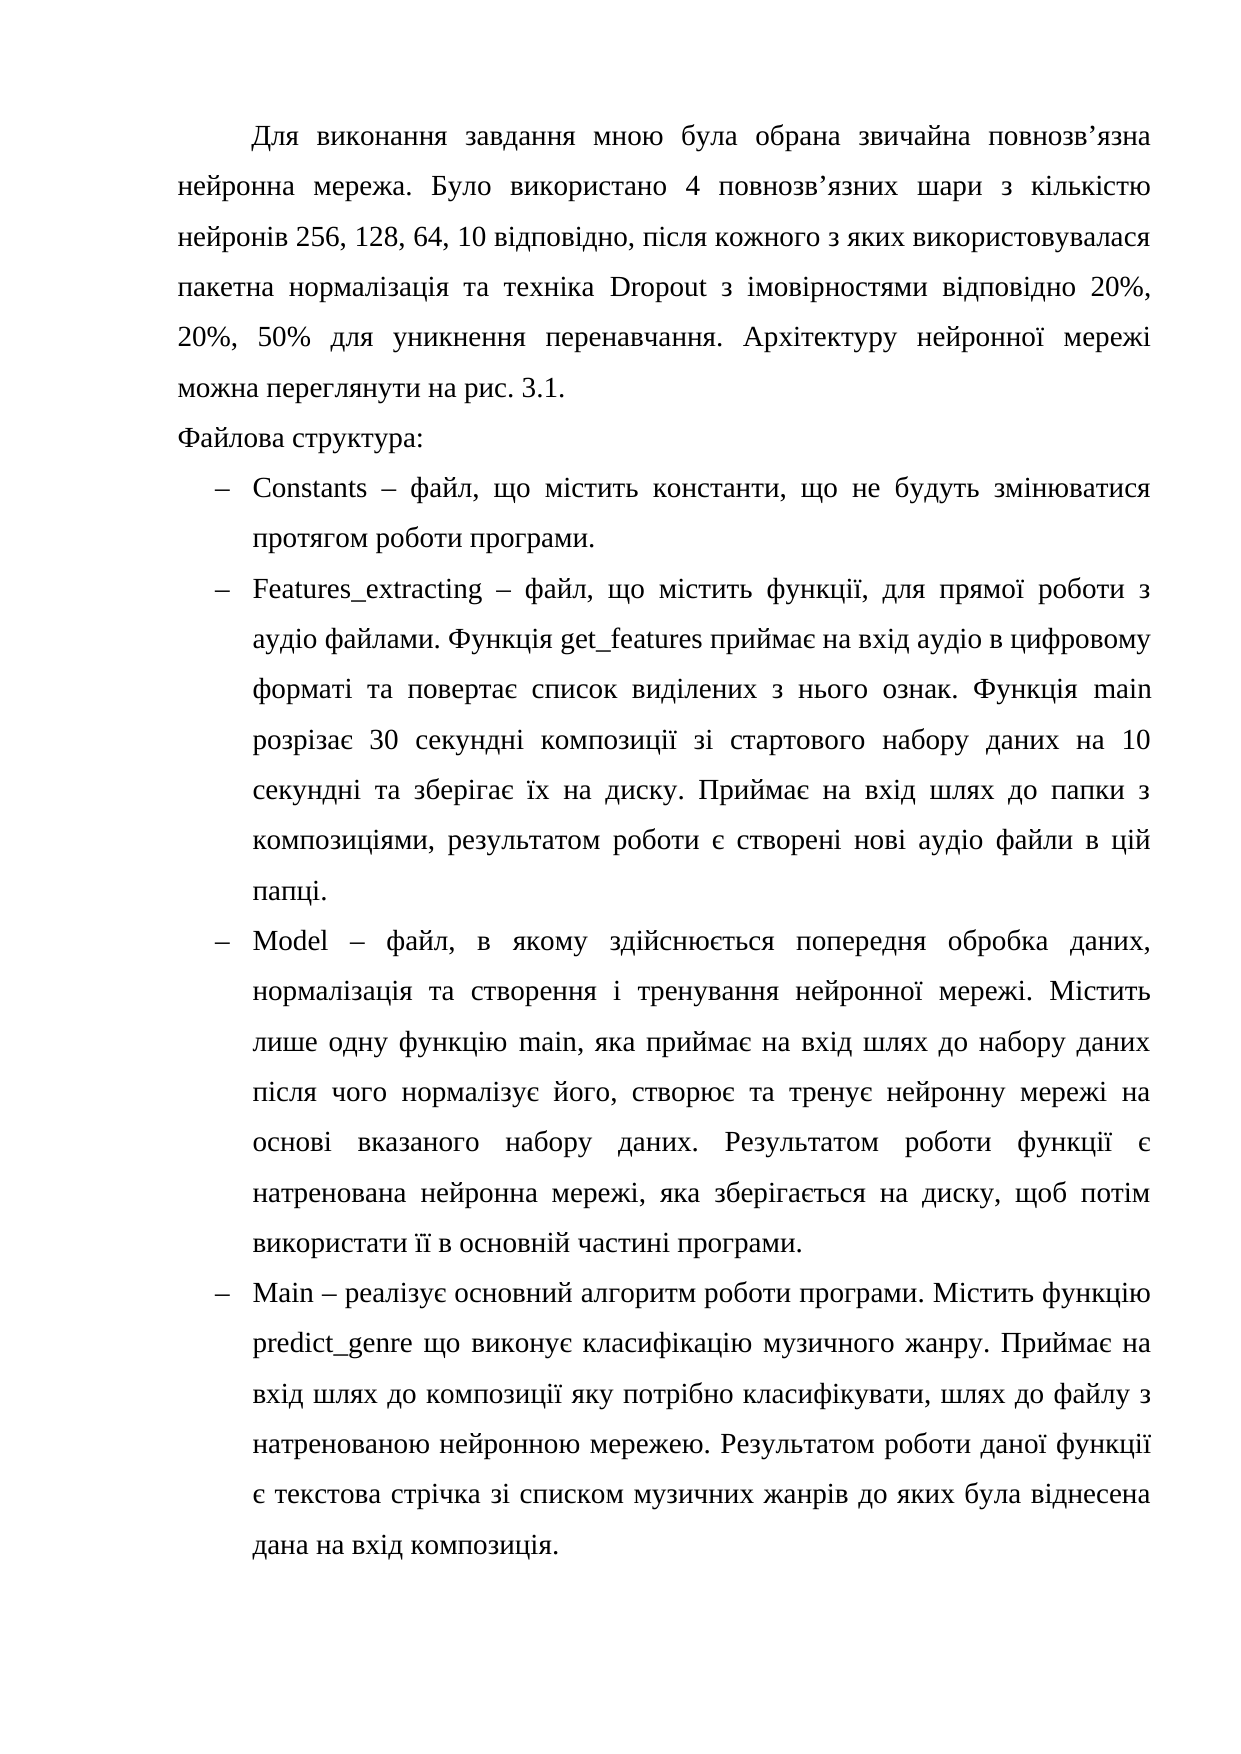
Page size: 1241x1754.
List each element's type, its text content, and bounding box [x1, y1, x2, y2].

list Main – реалізує основний алгоритм роботи програми. Містить функцію predict_genre що виконує класифікацію музичного жанру. Приймає на вхід шлях до композиції яку потрібно класифікувати, шлях до файлу з натренованою нейронною мережею. Результатом роботи даної функції є текстова стрічка зі списком музичних жанрів до яких була віднесена дана на вхід композиція. [215, 1275, 1152, 1560]
list Constants – файл, що містить константи, що не будуть змінюватися протягом роботи програми. [215, 470, 1152, 554]
list Model – файл, в якому здійснюється попередня обробка даних, нормалізація та створення і тренування нейронної мережі. Містить лише одну функцію main, яка приймає на вхід шлях до набору даних після чого нормалізує його, створює та тренує нейронну мережі на основі вказаного набору даних. Результатом роботи функції є натренована нейронна мережі, яка зберігається на диску, щоб потім використати її в основній частині програми. [215, 923, 1152, 1258]
text Для виконання завдання мною була обрана звичайна повнозв’язна нейронна мережа. Було використано 4 повнозв’язних шари з кількістю нейронів 256, 128, 64, 10 відповідно, після кожного з яких використовувалася пакетна нормалізація та техніка Dropout з імовірностями відповідно 20%, 20%, 50% для уникнення перенавчання. Архітектуру нейронної мережі можна переглянути на рис. 3.1. [177, 118, 1152, 403]
list Features_extracting – файл, що містить функції, для прямої роботи з аудіо файлами. Функція get_features приймає на вхід аудіо в цифровому форматі та повертає список виділених з нього ознак. Функція main розрізає 30 секундні композиції зі стартового набору даних на 10 секундні та зберігає їх на диску. Приймає на вхід шлях до папки з композиціями, результатом роботи є створені нові аудіо файли в цій папці. [215, 571, 1152, 906]
text Файлова структура: [177, 420, 1152, 453]
